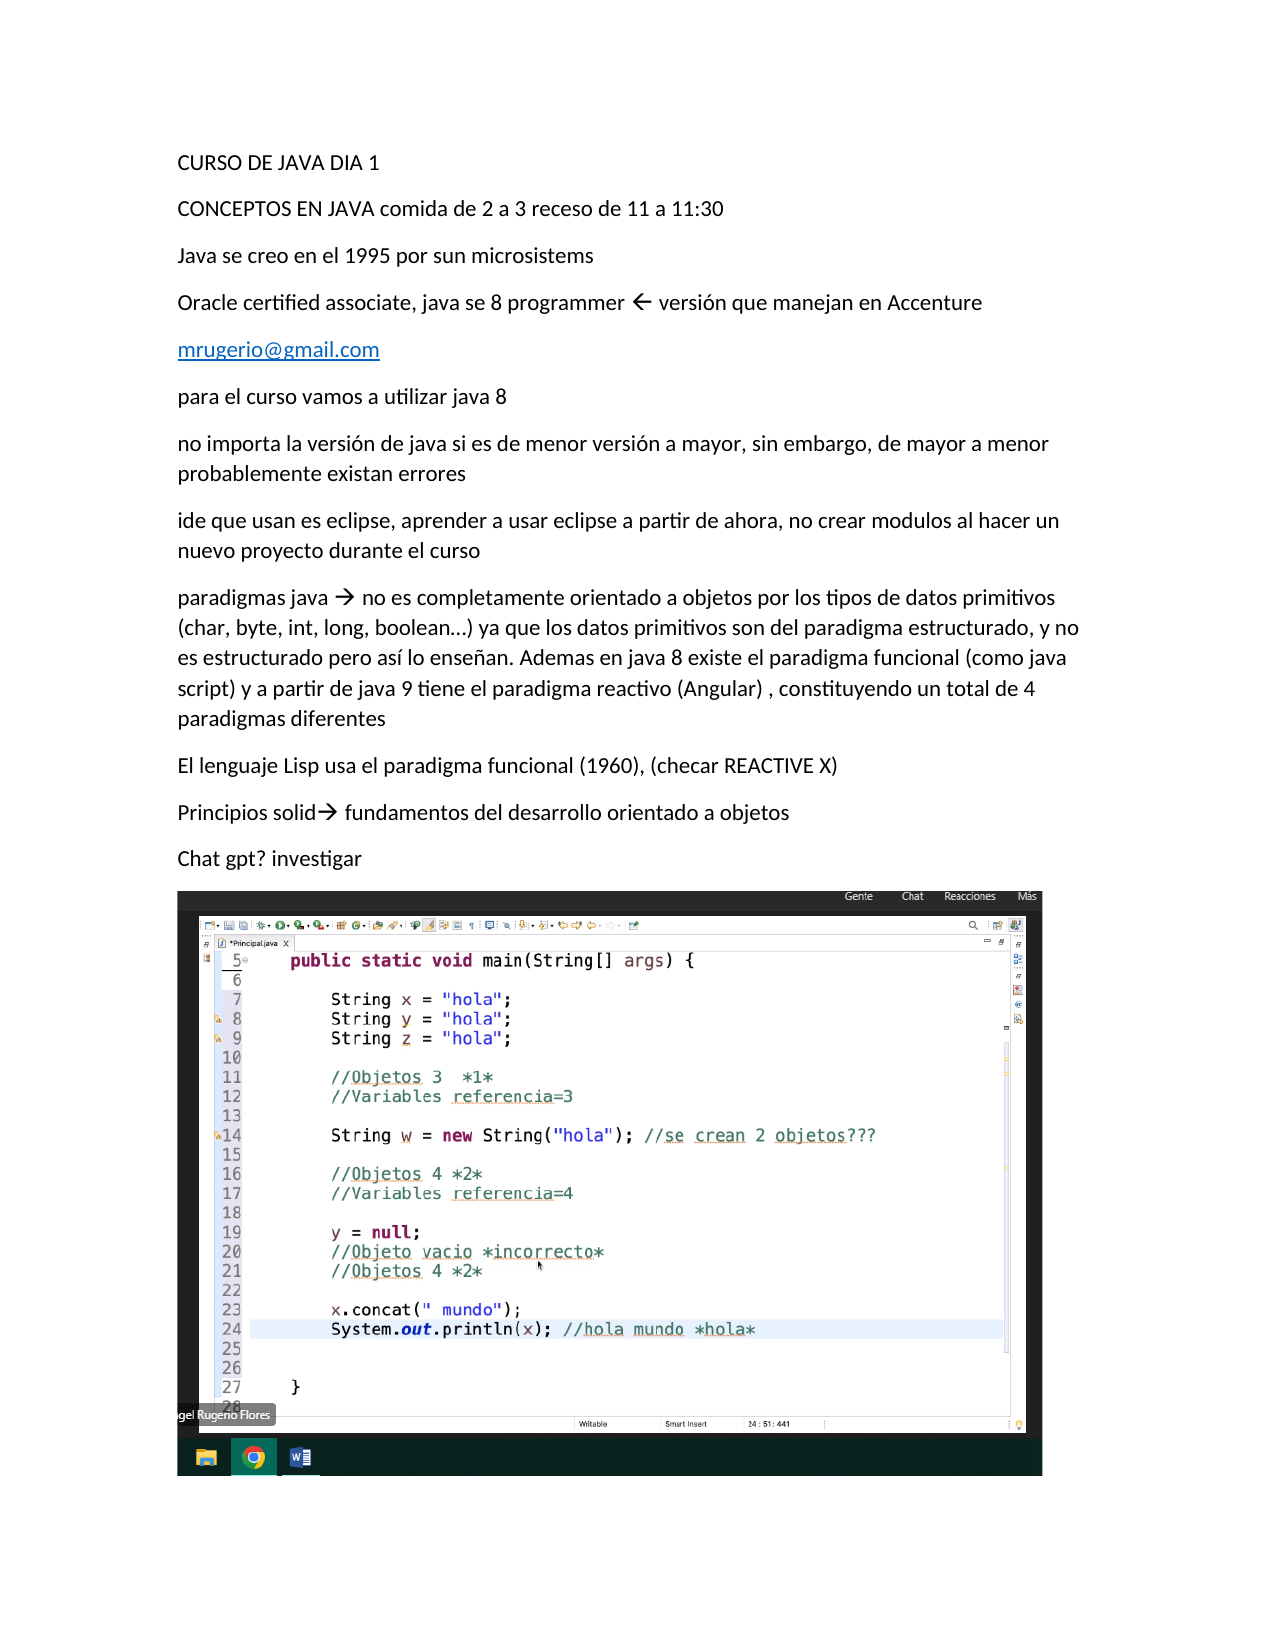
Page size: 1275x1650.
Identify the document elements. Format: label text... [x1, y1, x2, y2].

text Chat gpt? investigar [177, 844, 1098, 872]
text CONCEPTOS EN JAVA comida de 2 a 3 receso de 11 a 11:30 [177, 194, 1098, 222]
text mrugerio@gmail.com [177, 335, 1098, 363]
text El lenguaje Lisp usa el paradigma funcional (1960), (checar REACTIVE X) [177, 751, 1098, 779]
text para el curso vamos a utilizar java 8 [177, 382, 1098, 410]
text Principios solid fundamentos del desarrollo orientado a objetos [177, 798, 1098, 826]
text Oracle certified associate, java se 8 programmer versión que manejan en Accenture [177, 288, 1098, 316]
text paradigmas java no es completamente orientado a objetos por los tipos de datos primitivos (char, byte, int, long, boolean…) ya que los datos primitivos son del paradigma estructurado, y no es estructurado pero así lo enseñan. Ademas en java 8 existe el paradigma funcional (como java script) y a partir de java 9 tiene el paradigma reactivo (Angular) , constituyendo un total de 4 paradigmas diferentes [177, 583, 1098, 732]
text CURSO DE JAVA DIA 1 [177, 148, 1098, 176]
text ide que usan es eclipse, aprender a usar eclipse a partir de ahora, no crear modulos al hacer un nuevo proyecto durante el curso [177, 506, 1098, 564]
text no importa la versión de java si es de menor versión a mayor, sin embargo, de mayor a menor probablemente existan errores [177, 429, 1098, 487]
text Java se creo en el 1995 por sun microsistems [177, 241, 1098, 269]
picture [177, 891, 1043, 1476]
